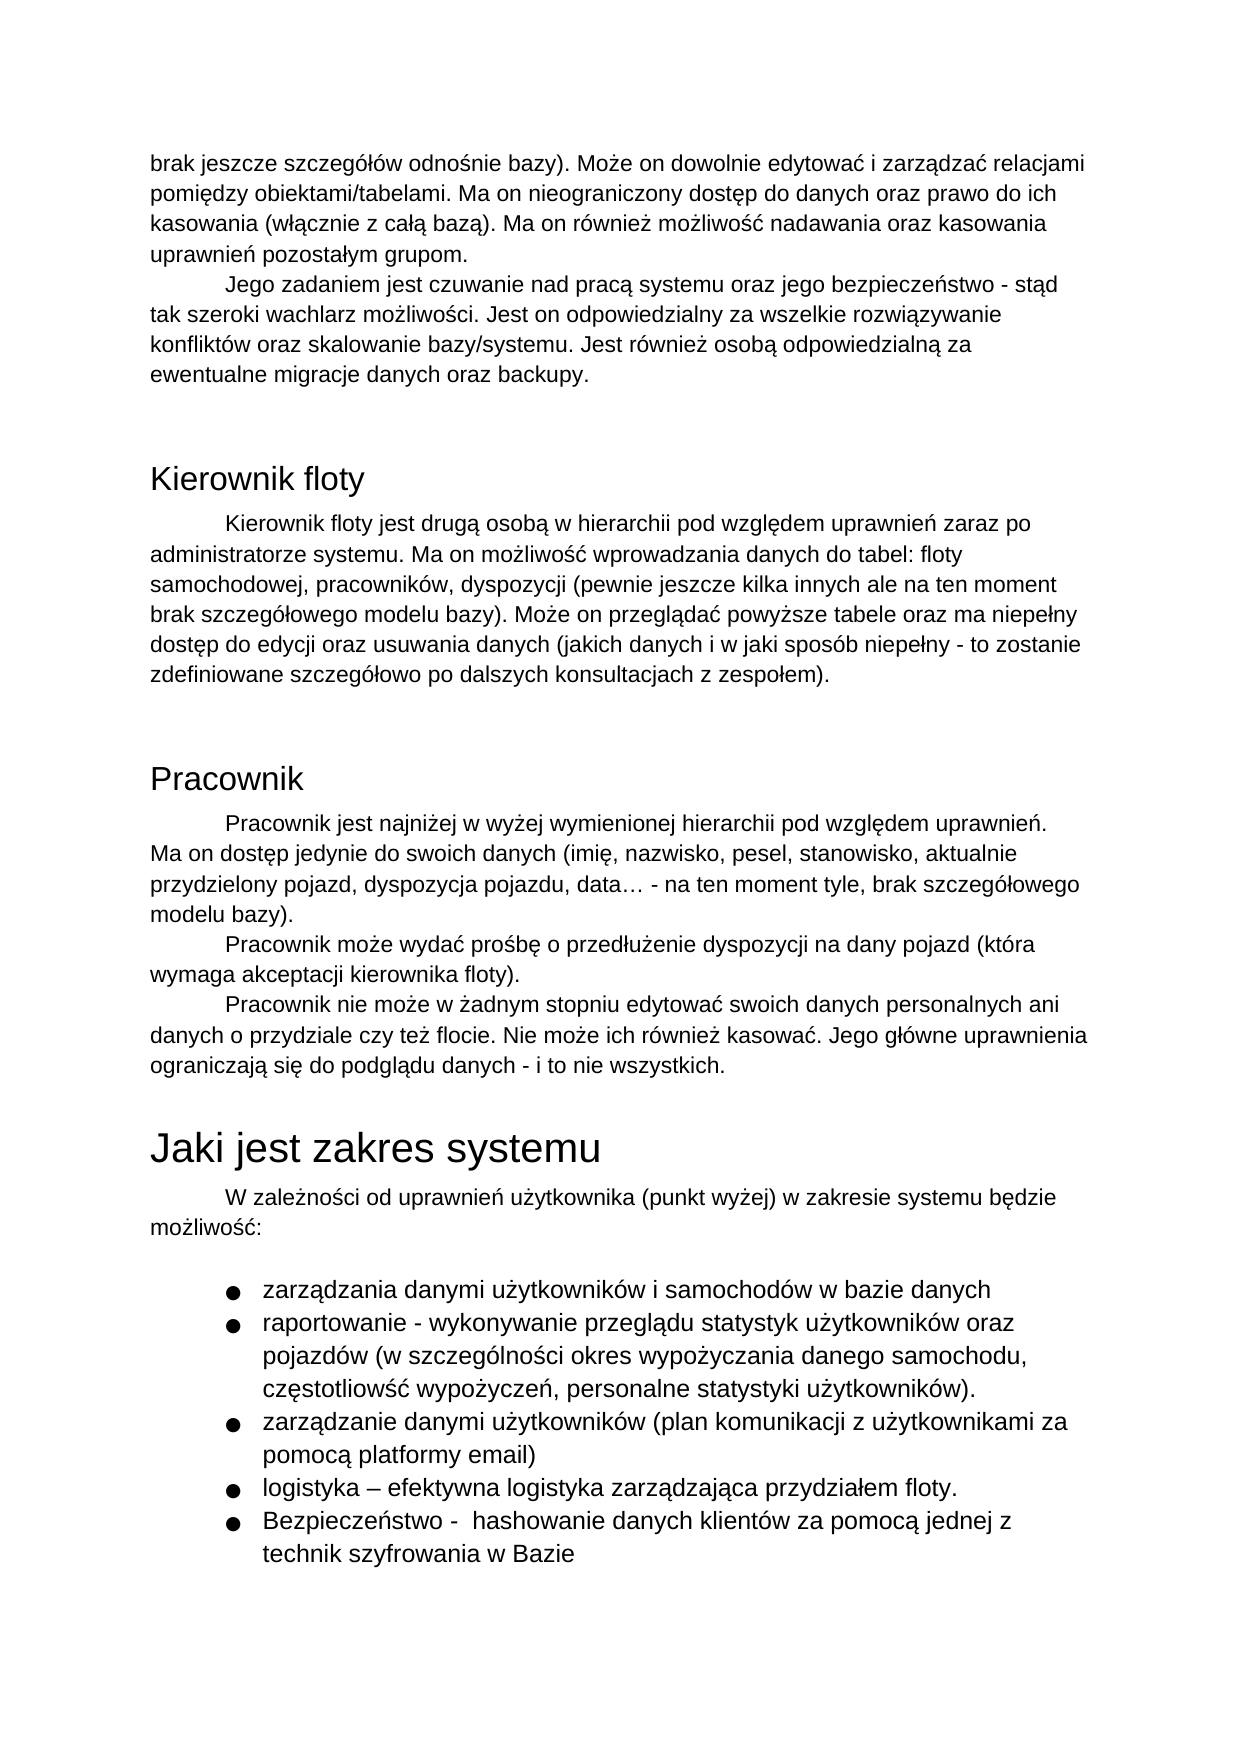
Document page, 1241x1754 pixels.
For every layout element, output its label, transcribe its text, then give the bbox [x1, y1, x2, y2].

subtitle Pracownik [150, 759, 1090, 798]
text Pracownik nie może w żadnym stopniu edytować swoich danych personalnych ani danych o przydziale czy też flocie. Nie może ich również kasować. Jego główne uprawnienia ograniczają się do podglądu danych - i to nie wszystkich. [150, 991, 1090, 1078]
list raportowanie - wykonywanie przeglądu statystyk użytkowników oraz pojazdów (w szczególności okres wypożyczania danego samochodu, częstotliowść wypożyczeń, personalne statystyki użytkowników). [225, 1308, 1090, 1403]
text Pracownik może wydać prośbę o przedłużenie dyspozycji na dany pojazd (która wymaga akceptacji kierownika floty). [150, 931, 1090, 988]
text Jego zadaniem jest czuwanie nad pracą systemu oraz jego bezpieczeństwo - stąd tak szeroki wachlarz możliwości. Jest on odpowiedzialny za wszelkie rozwiązywanie konfliktów oraz skalowanie bazy/systemu. Jest również osobą odpowiedzialną za ewentualne migracje danych oraz backupy. [150, 271, 1090, 388]
list zarządzanie danymi użytkowników (plan komunikacji z użytkownikami za pomocą platformy email) [225, 1407, 1090, 1469]
subtitle Kierownik floty [150, 459, 1090, 498]
list Bezpieczeństwo - hashowanie danych klientów za pomocą jednej z technik szyfrowania w Bazie [225, 1506, 1090, 1568]
text Kierownik floty jest drugą osobą w hierarchii pod względem uprawnień zaraz po administratorze systemu. Ma on możliwość wprowadzania danych do tabel: floty samochodowej, pracowników, dyspozycji (pewnie jeszcze kilka innych ale na ten moment brak szczegółowego modelu bazy). Może on przeglądać powyższe tabele oraz ma niepełny dostęp do edycji oraz usuwania danych (jakich danych i w jaki sposób niepełny - to zostanie zdefiniowane szczegółowo po dalszych konsultacjach z zespołem). [150, 510, 1090, 688]
list zarządzania danymi użytkowników i samochodów w bazie danych [225, 1275, 1090, 1304]
text Ma on dostęp jedynie do swoich danych (imię, nazwisko, pesel, stanowisko, aktualnie przydzielony pojazd, dyspozycja pojazdu, data… - na ten moment tyle, brak szczegółowego modelu bazy). [150, 840, 1090, 927]
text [150, 150, 1090, 267]
text W zależności od uprawnień użytkownika (punkt wyżej) w zakresie systemu będzie możliwość: [150, 1184, 1090, 1241]
list logistyka – efektywna logistyka zarządzająca przydziałem floty. [225, 1473, 1090, 1502]
text Pracownik jest najniżej w wyżej wymienionej hierarchii pod względem uprawnień. [150, 810, 1090, 837]
subtitle Jaki jest zakres systemu [150, 1124, 1090, 1172]
